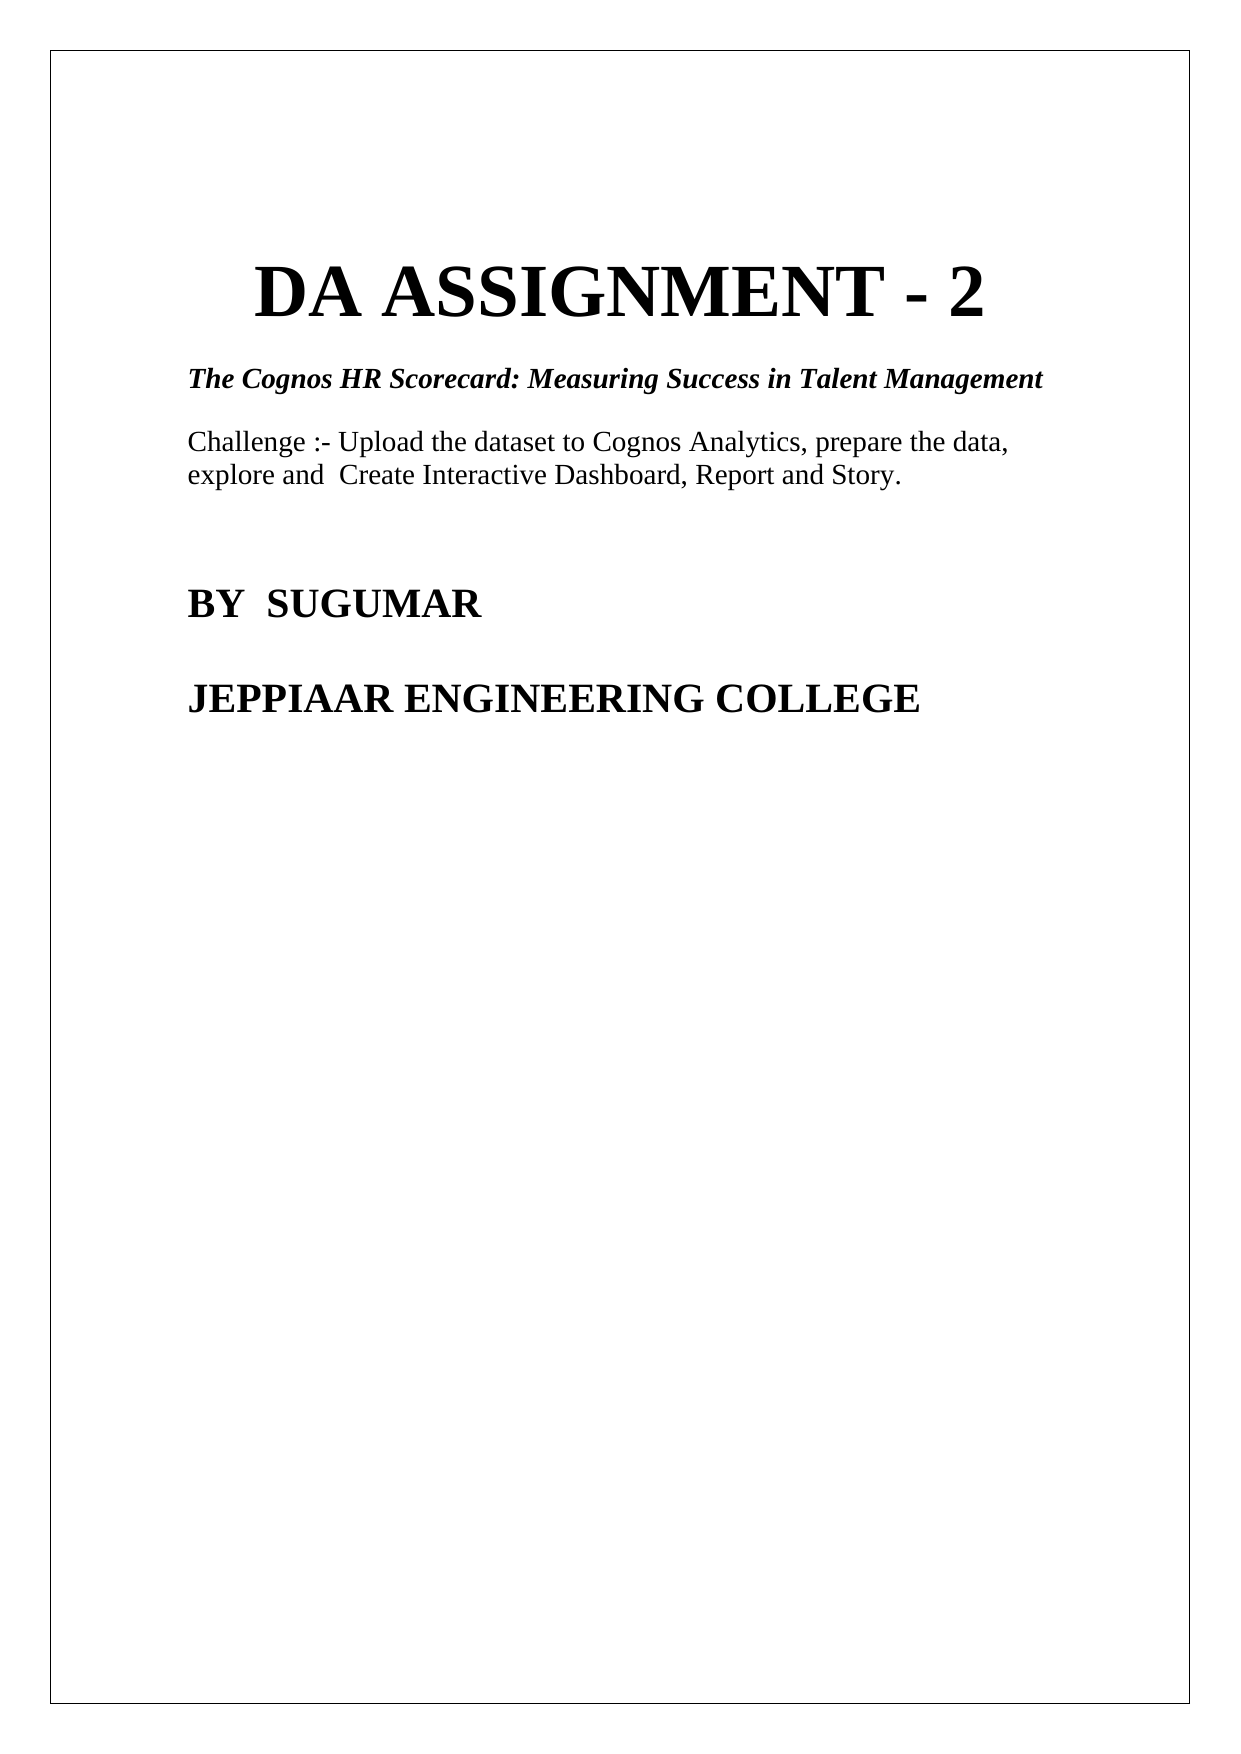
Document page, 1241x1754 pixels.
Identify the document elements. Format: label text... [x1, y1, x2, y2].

text DA ASSIGNMENT - 2 [187, 198, 1053, 332]
text The Cognos HR Scorecard: Measuring Success in Talent Management [187, 361, 1053, 395]
text BY SUGUMAR [187, 578, 1053, 626]
text Challenge :- Upload the dataset to Cognos Analytics, prepare the data, explore and Create Interactive Dashboard, Report and Story. [187, 424, 1053, 491]
text JEPPIAAR ENGINEERING COLLEGE [187, 674, 1053, 722]
